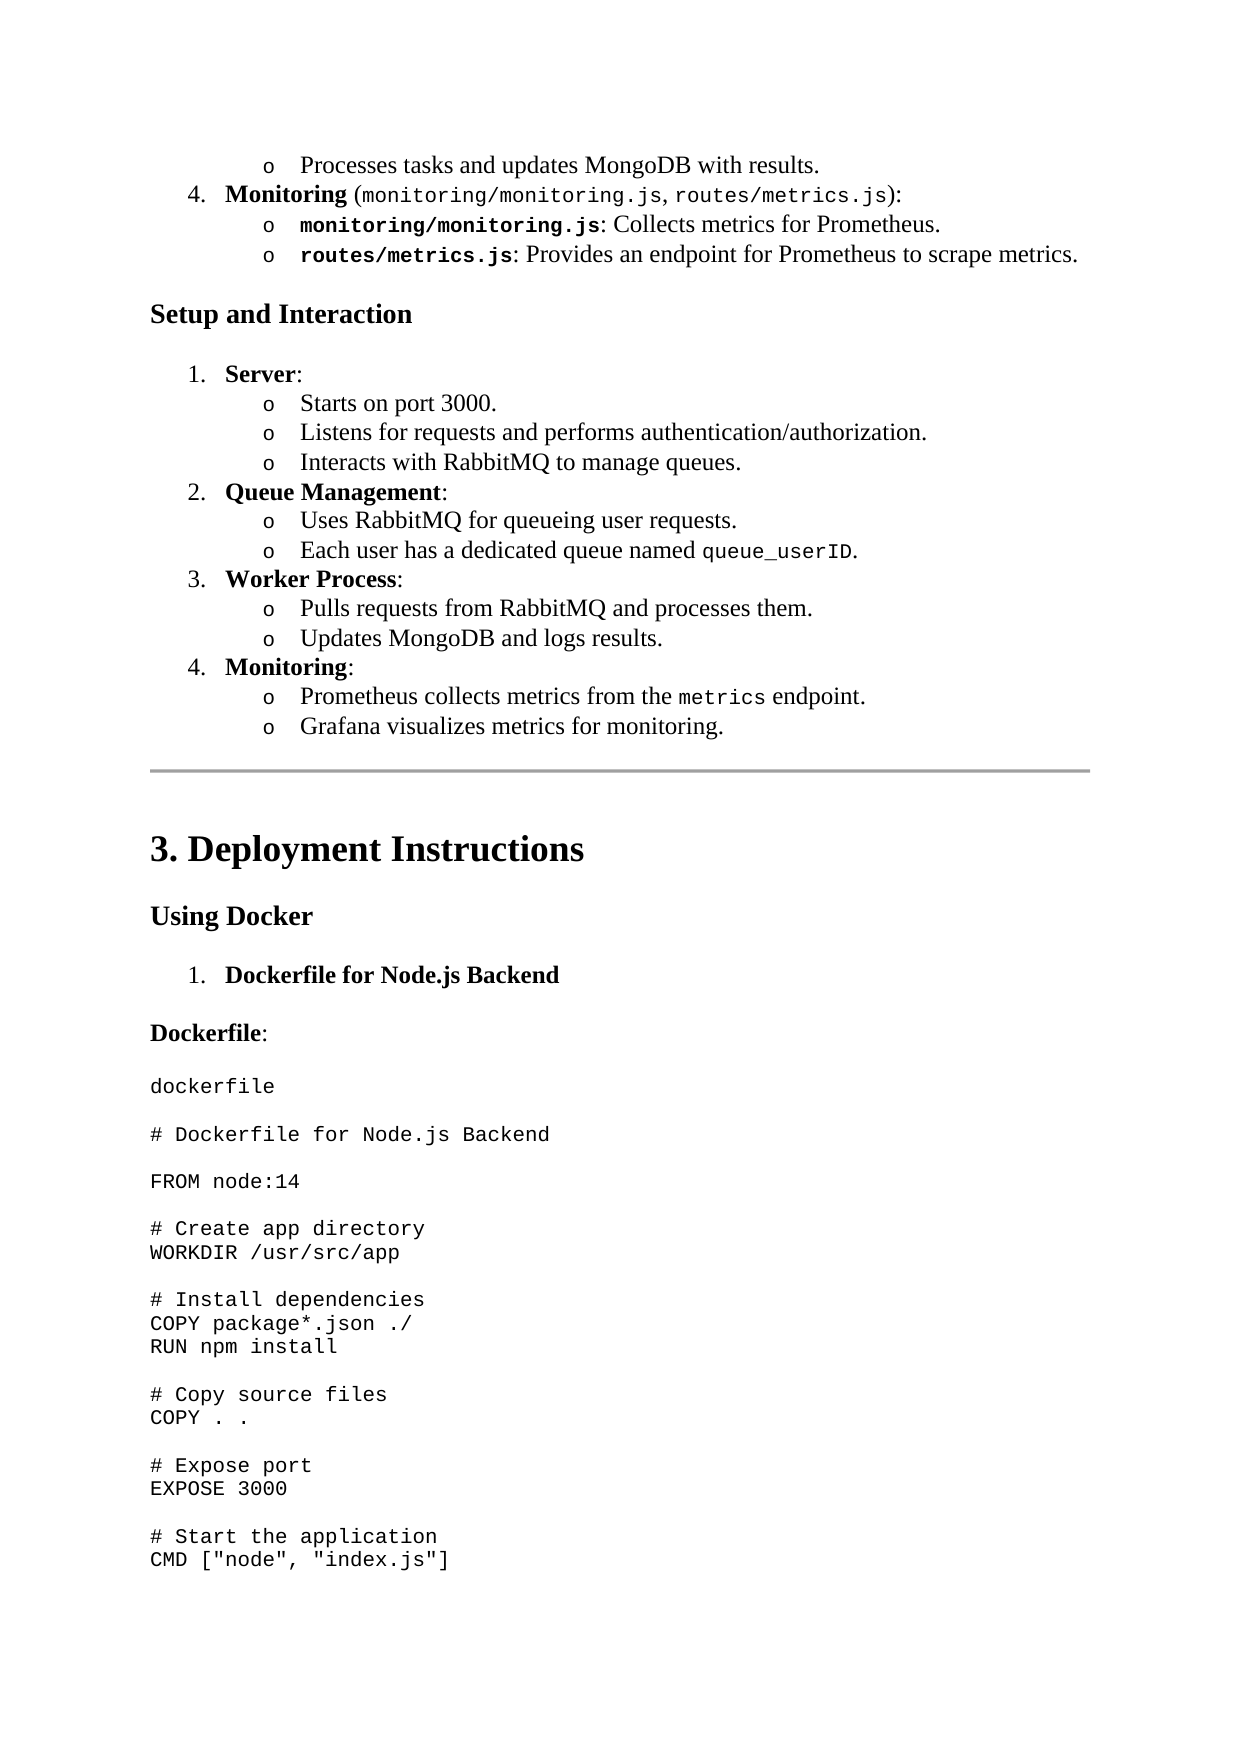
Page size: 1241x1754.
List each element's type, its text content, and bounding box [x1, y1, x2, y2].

text WORKDIR /usr/src/app [150, 1242, 1090, 1266]
list Monitoring: [187, 652, 1090, 681]
list Prometheus collects metrics from the metrics endpoint. [262, 681, 1090, 711]
text dockerfile [150, 1076, 1090, 1100]
text # Start the application [150, 1526, 1090, 1549]
text EXPOSE 3000 [150, 1478, 1090, 1502]
text COPY . . [150, 1407, 1090, 1431]
list Interacts with RabbitMQ to manage queues. [262, 447, 1090, 477]
list Uses RabbitMQ for queueing user requests. [262, 505, 1090, 535]
list Server: [187, 359, 1090, 388]
text COPY package*.json ./ [150, 1313, 1090, 1336]
list Processes tasks and updates MongoDB with results. [262, 150, 1090, 179]
text # Copy source files [150, 1384, 1090, 1407]
text FROM node:14 [150, 1171, 1090, 1194]
text # Create app directory [150, 1218, 1090, 1242]
list Monitoring (monitoring/monitoring.js, routes/metrics.js): [187, 179, 1090, 209]
text Setup and Interaction [150, 297, 1090, 330]
list Updates MongoDB and logs results. [262, 623, 1090, 652]
text Using Docker [150, 899, 1090, 931]
text CMD ["node", "index.js"] [150, 1549, 1090, 1573]
list Listens for requests and performs authentication/authorization. [262, 417, 1090, 447]
list Dockerfile for Node.js Backend [187, 961, 1090, 989]
list Each user has a dedicated queue named queue_userID. [262, 535, 1090, 564]
list Queue Management: [187, 477, 1090, 505]
list Pulls requests from RabbitMQ and processes them. [262, 593, 1090, 623]
text RUN npm install [150, 1336, 1090, 1360]
text # Expose port [150, 1455, 1090, 1478]
text Dockerfile: [150, 1018, 1090, 1047]
list routes/metrics.js: Provides an endpoint for Prometheus to scrape metrics. [262, 239, 1090, 268]
text 3. Deployment Instructions [150, 827, 1090, 870]
text # Install dependencies [150, 1289, 1090, 1313]
list monitoring/monitoring.js: Collects metrics for Prometheus. [262, 209, 1090, 239]
text # Dockerfile for Node.js Backend [150, 1124, 1090, 1147]
list Starts on port 3000. [262, 388, 1090, 417]
list Worker Process: [187, 564, 1090, 593]
list Grafana visualizes metrics for monitoring. [262, 711, 1090, 740]
